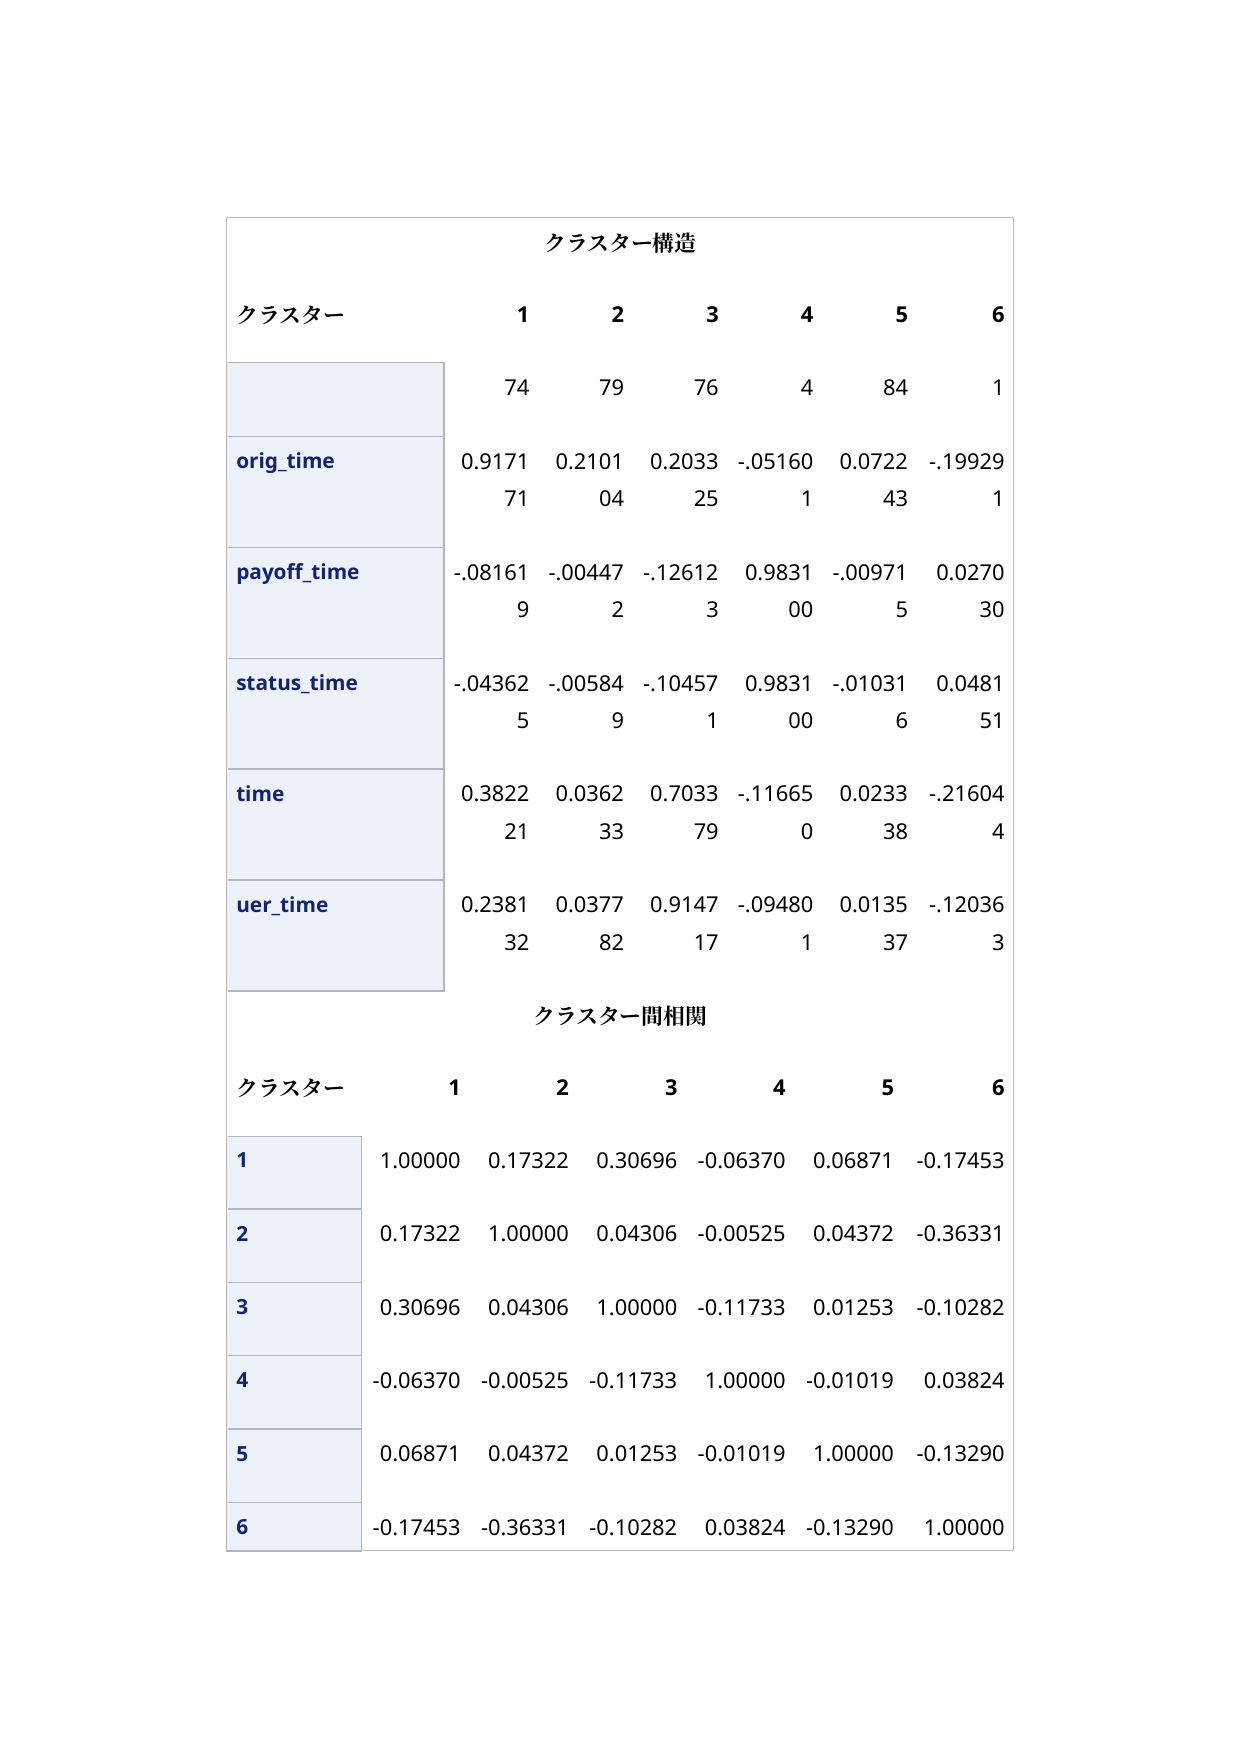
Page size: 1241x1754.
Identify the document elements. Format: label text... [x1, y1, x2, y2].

table_cell payoff_time [227, 548, 443, 657]
table_cell 0.721674 [445, 362, 538, 436]
table_cell 0.238132 [445, 879, 538, 990]
table_cell 0.06871 [795, 1136, 903, 1208]
table_cell -.081619 [445, 546, 538, 657]
table_cell -0.11733 [686, 1281, 795, 1355]
table_cell -0.01019 [686, 1428, 795, 1502]
table_header クラスター間相関 [227, 990, 1013, 1064]
table_cell 2 [227, 1209, 361, 1281]
table_cell -0.00525 [686, 1208, 795, 1281]
table_cell 0.914717 [633, 879, 728, 990]
table_cell 0.04372 [795, 1208, 903, 1281]
table_cell -0.36331 [903, 1208, 1013, 1281]
table_cell 0.102076 [633, 362, 728, 436]
table_cell 1.00000 [362, 1136, 470, 1208]
table_cell -.010316 [823, 658, 917, 768]
table_cell 4 [728, 290, 822, 362]
table_cell 1 [227, 1137, 361, 1208]
table_cell 0.382221 [445, 768, 538, 879]
table_cell -0.11733 [578, 1355, 686, 1428]
table_cell 3 [633, 290, 728, 362]
table_cell time [227, 769, 443, 879]
table_cell 0.175279 [539, 362, 633, 436]
table_cell -0.13290 [903, 1428, 1013, 1502]
table_cell -.043625 [445, 658, 538, 768]
table_cell -.116650 [728, 768, 822, 879]
table_cell 0.04306 [578, 1208, 686, 1281]
table_cell 0.203325 [633, 436, 728, 546]
table_cell 0.210104 [539, 436, 633, 546]
table_cell 3 [578, 1064, 686, 1136]
table_cell -.094801 [728, 879, 822, 990]
table_cell 1.00000 [903, 1502, 1013, 1550]
table_cell -.051601 [728, 436, 822, 546]
table_cell -.009715 [823, 546, 917, 657]
table_cell 3 [227, 1283, 361, 1355]
table_cell 0.057284 [823, 362, 917, 436]
table_cell 0.036233 [539, 768, 633, 879]
table_cell 1.00000 [795, 1428, 903, 1502]
table_cell 0.703379 [633, 768, 728, 879]
table_cell 1.00000 [686, 1355, 795, 1428]
table_cell -0.10282 [903, 1281, 1013, 1355]
table_cell -0.06370 [686, 1136, 795, 1208]
table_cell orig_time [227, 437, 443, 546]
table_cell 0.30696 [578, 1136, 686, 1208]
table_header クラスター構造 [227, 218, 1013, 290]
table_cell 0.023338 [823, 768, 917, 879]
table_cell -.187521 [917, 362, 1013, 436]
table_cell -.199291 [917, 436, 1013, 546]
table_cell 1.00000 [578, 1281, 686, 1355]
table_cell 0.03824 [686, 1502, 795, 1550]
table_cell 4 [227, 1356, 361, 1428]
table_cell -0.13290 [795, 1502, 903, 1550]
table_cell 5 [227, 1429, 361, 1502]
table_cell 0.17322 [470, 1136, 578, 1208]
table_cell 1 [361, 1064, 470, 1136]
table_cell -.018154 [728, 362, 822, 436]
table_cell -0.06370 [362, 1355, 470, 1428]
table_cell 6 [903, 1064, 1013, 1136]
table_cell 5 [823, 290, 917, 362]
table_cell 5 [795, 1064, 903, 1136]
table_cell -.104571 [633, 658, 728, 768]
table_cell 6 [227, 1503, 361, 1550]
table_cell -.004472 [539, 546, 633, 657]
table_cell 0.027030 [917, 546, 1013, 657]
table_cell 0.01253 [578, 1428, 686, 1502]
table_cell -0.00525 [470, 1355, 578, 1428]
table_cell status_time [227, 659, 443, 768]
table_cell 0.30696 [362, 1281, 470, 1355]
table_cell 2 [470, 1064, 578, 1136]
table_cell 0.072243 [823, 436, 917, 546]
table_cell 6 [917, 290, 1013, 362]
table_cell -0.17453 [903, 1136, 1013, 1208]
table_cell -0.17453 [362, 1502, 470, 1550]
table_cell -.005849 [539, 658, 633, 768]
table_cell 0.04306 [470, 1281, 578, 1355]
table_cell 1 [444, 290, 538, 362]
table_cell 0.048151 [917, 658, 1013, 768]
table_cell 0.06871 [362, 1428, 470, 1502]
table_cell -0.36331 [470, 1502, 578, 1550]
table_cell 0.037782 [539, 879, 633, 990]
table_cell 0.17322 [362, 1208, 470, 1281]
table_cell -0.10282 [578, 1502, 686, 1550]
table_cell クラスター [227, 290, 444, 362]
table_cell 0.03824 [903, 1355, 1013, 1428]
table_cell 0.983100 [728, 658, 822, 768]
table_cell 4 [686, 1064, 795, 1136]
table_cell 0.04372 [470, 1428, 578, 1502]
table_cell 2 [539, 290, 633, 362]
table_cell mat_time [227, 363, 443, 436]
table_cell 1.00000 [470, 1208, 578, 1281]
table_cell 0.983100 [728, 546, 822, 657]
table_cell 0.01253 [795, 1281, 903, 1355]
table_cell uer_time [227, 880, 443, 990]
table_cell -0.01019 [795, 1355, 903, 1428]
table_cell -.120363 [917, 879, 1013, 990]
table_cell -.216044 [917, 768, 1013, 879]
table_cell -.126123 [633, 546, 728, 657]
table_cell 0.013537 [823, 879, 917, 990]
table_cell クラスター [227, 1064, 361, 1136]
table_cell 0.917171 [445, 436, 538, 546]
